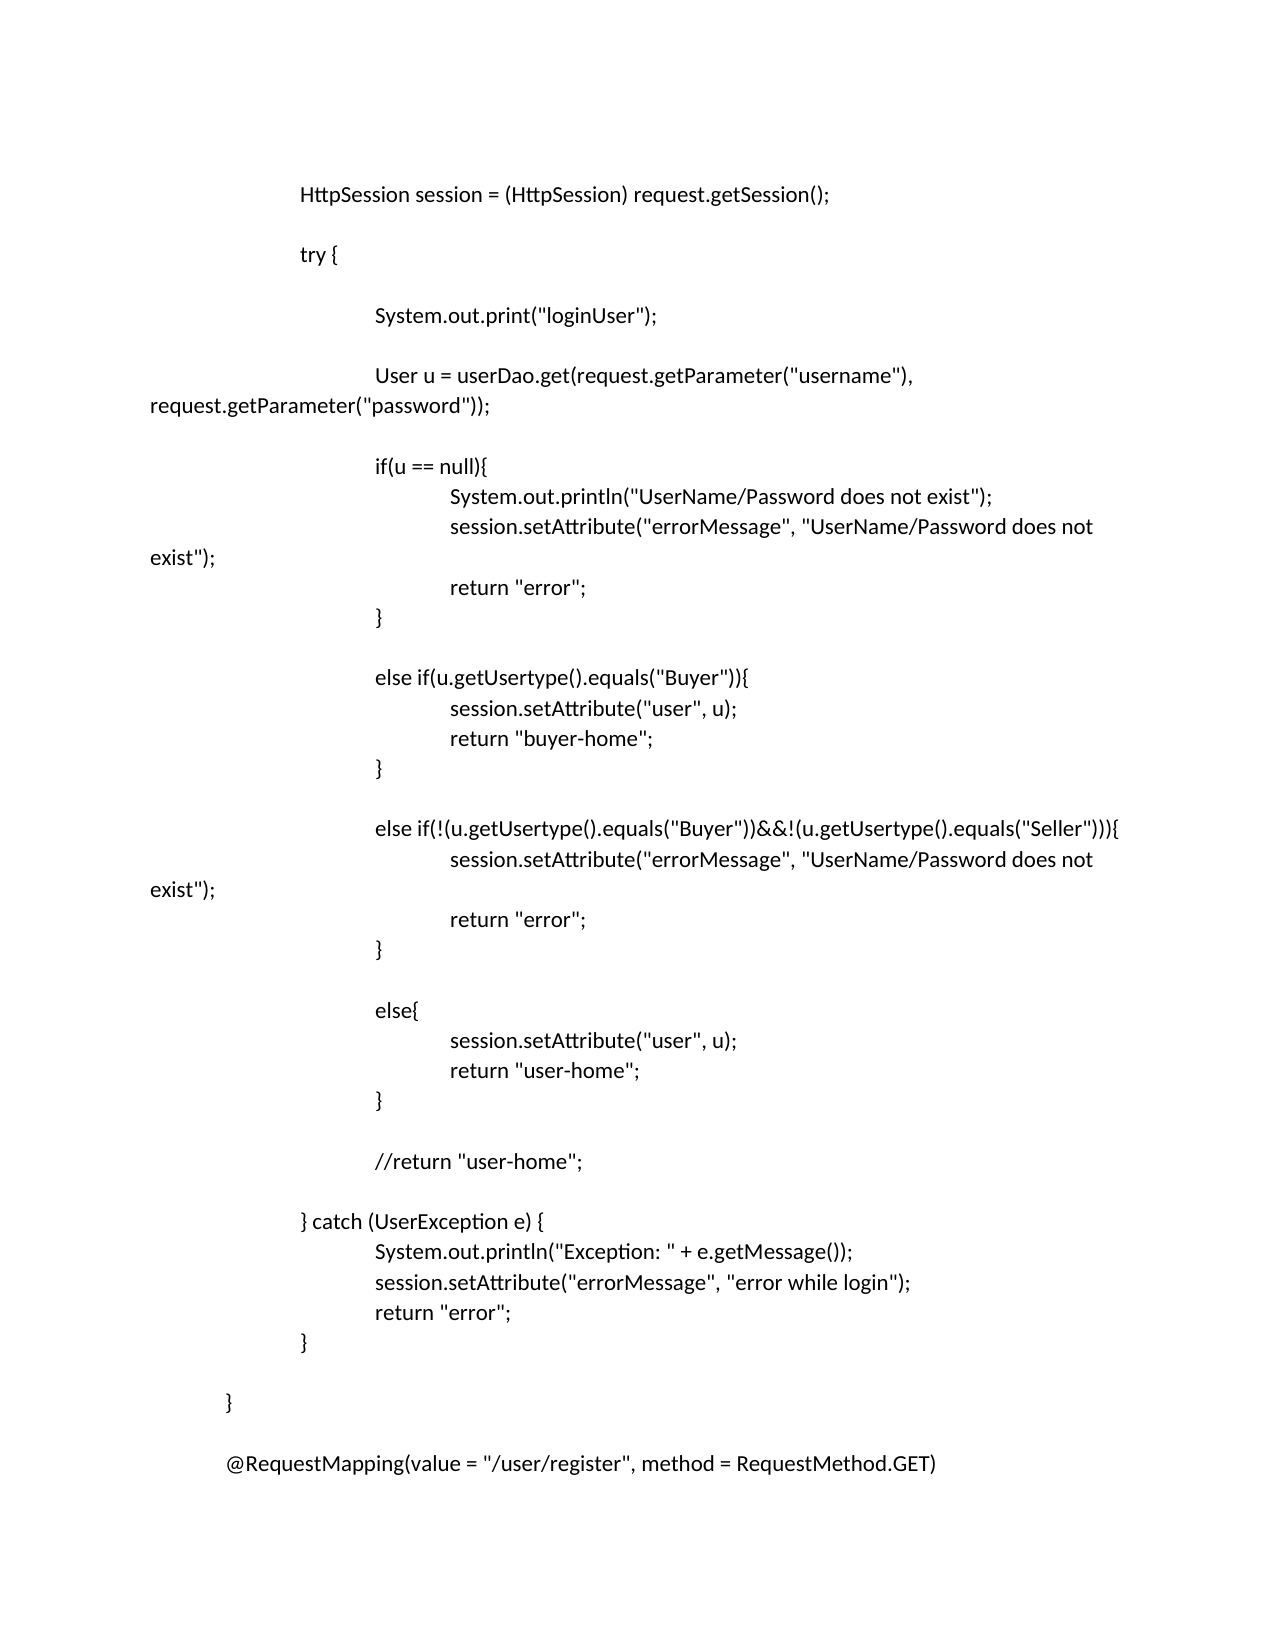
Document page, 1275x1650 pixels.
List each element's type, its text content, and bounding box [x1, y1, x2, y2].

text User u = userDao.get(request.getParameter("username"), request.getParameter("password")); [150, 361, 1125, 420]
text return "error"; [150, 905, 1125, 933]
text HttpSession session = (HttpSession) request.getSession(); [150, 180, 1125, 208]
text try { [150, 241, 1125, 269]
text return "buyer-home"; [150, 724, 1125, 752]
text session.setAttribute("errorMessage", "error while login"); [150, 1268, 1125, 1296]
text else{ [150, 996, 1125, 1024]
text System.out.println("Exception: " + e.getMessage()); [150, 1237, 1125, 1266]
text //return "user-home"; [150, 1147, 1125, 1175]
text } [150, 1388, 1125, 1417]
text System.out.println("UserName/Password does not exist"); [150, 482, 1125, 510]
text } [150, 1086, 1125, 1114]
text } [150, 754, 1125, 782]
text session.setAttribute("errorMessage", "UserName/Password does not exist"); [150, 512, 1125, 571]
text @RequestMapping(value = "/user/register", method = RequestMethod.GET) [150, 1449, 1125, 1477]
text } [150, 603, 1125, 631]
text else if(!(u.getUsertype().equals("Buyer"))&&!(u.getUsertype().equals("Seller"))){ [150, 814, 1125, 843]
text return "error"; [150, 573, 1125, 601]
text } [150, 1328, 1125, 1356]
text session.setAttribute("user", u); [150, 694, 1125, 722]
text return "error"; [150, 1298, 1125, 1326]
text session.setAttribute("errorMessage", "UserName/Password does not exist"); [150, 845, 1125, 903]
text if(u == null){ [150, 452, 1125, 480]
text return "user-home"; [150, 1056, 1125, 1084]
text System.out.print("loginUser"); [150, 301, 1125, 329]
text session.setAttribute("user", u); [150, 1026, 1125, 1054]
text } catch (UserException e) { [150, 1207, 1125, 1235]
text } [150, 935, 1125, 963]
text else if(u.getUsertype().equals("Buyer")){ [150, 663, 1125, 692]
